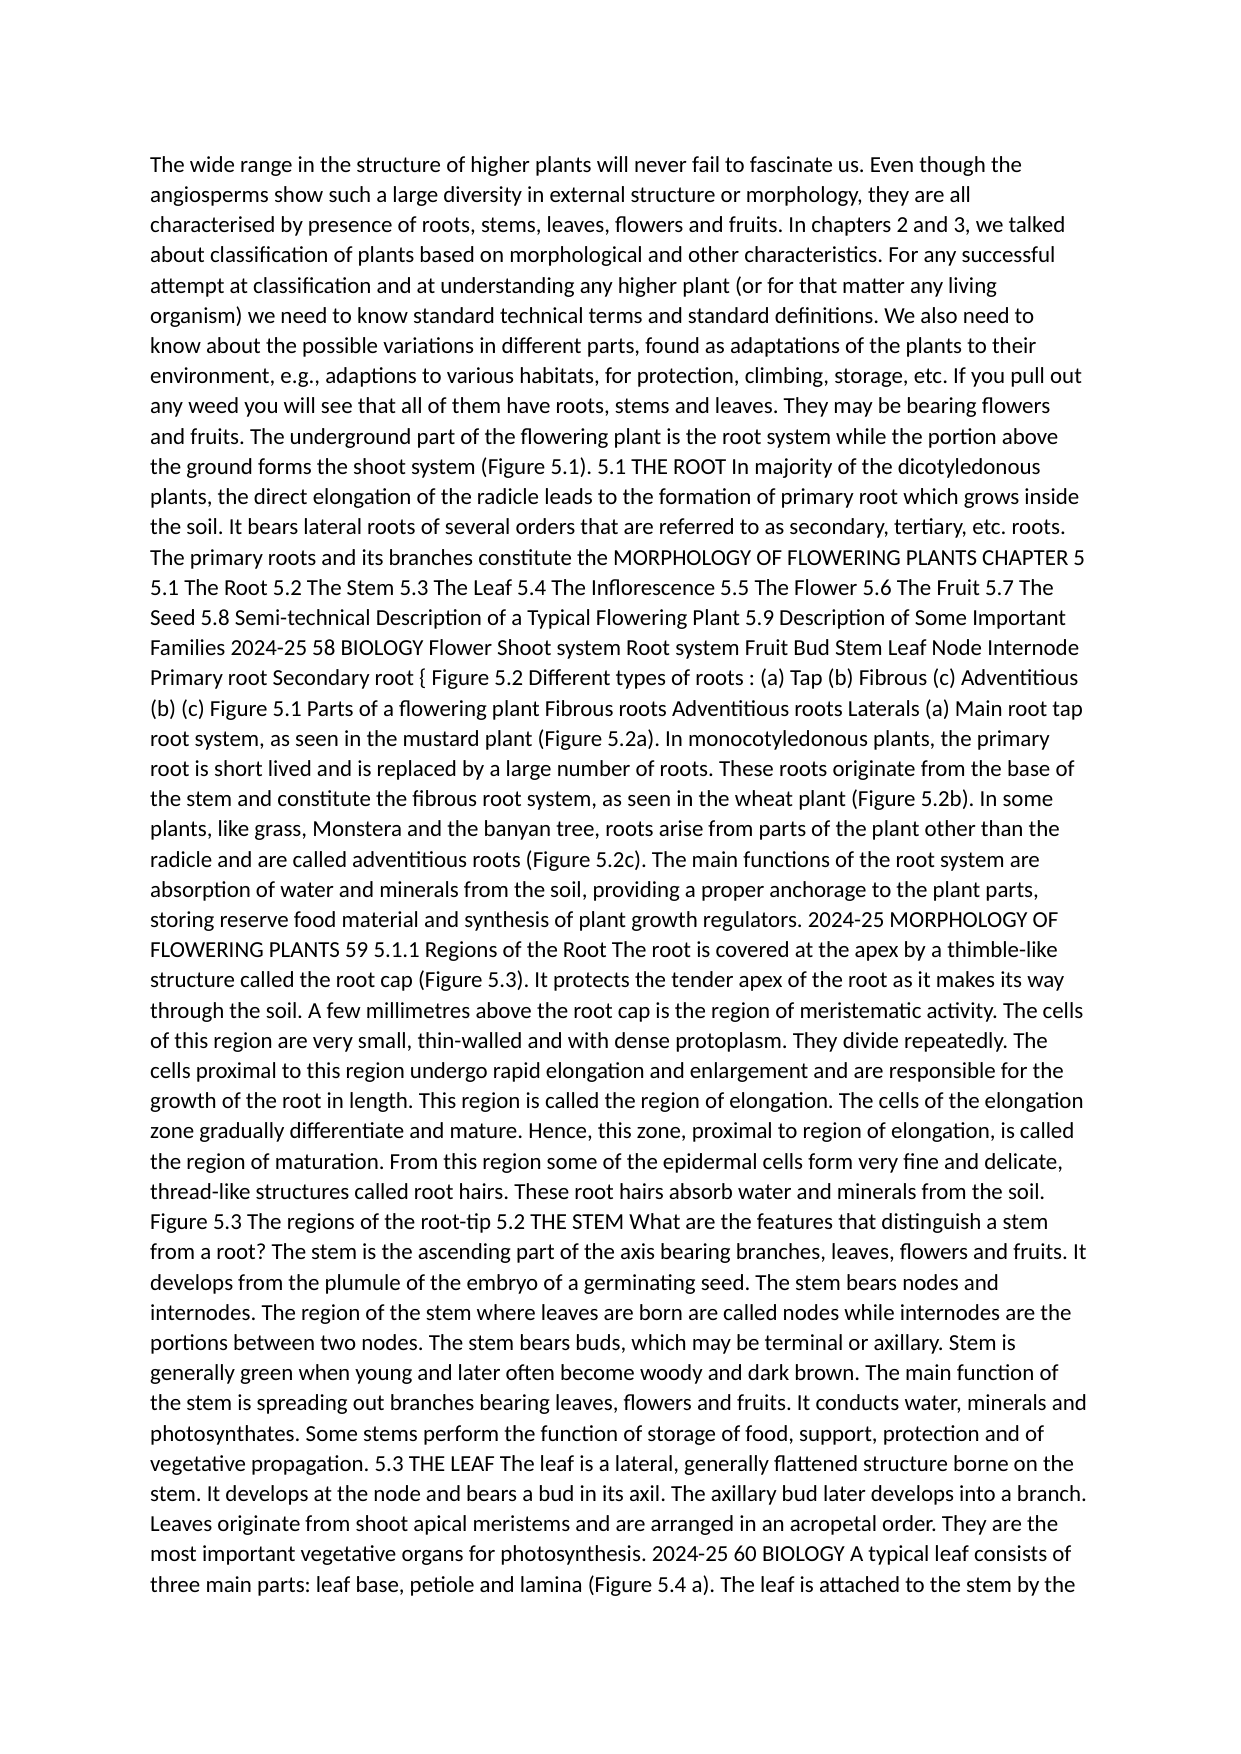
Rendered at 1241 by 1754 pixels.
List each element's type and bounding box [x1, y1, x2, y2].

text [150, 150, 1090, 1598]
